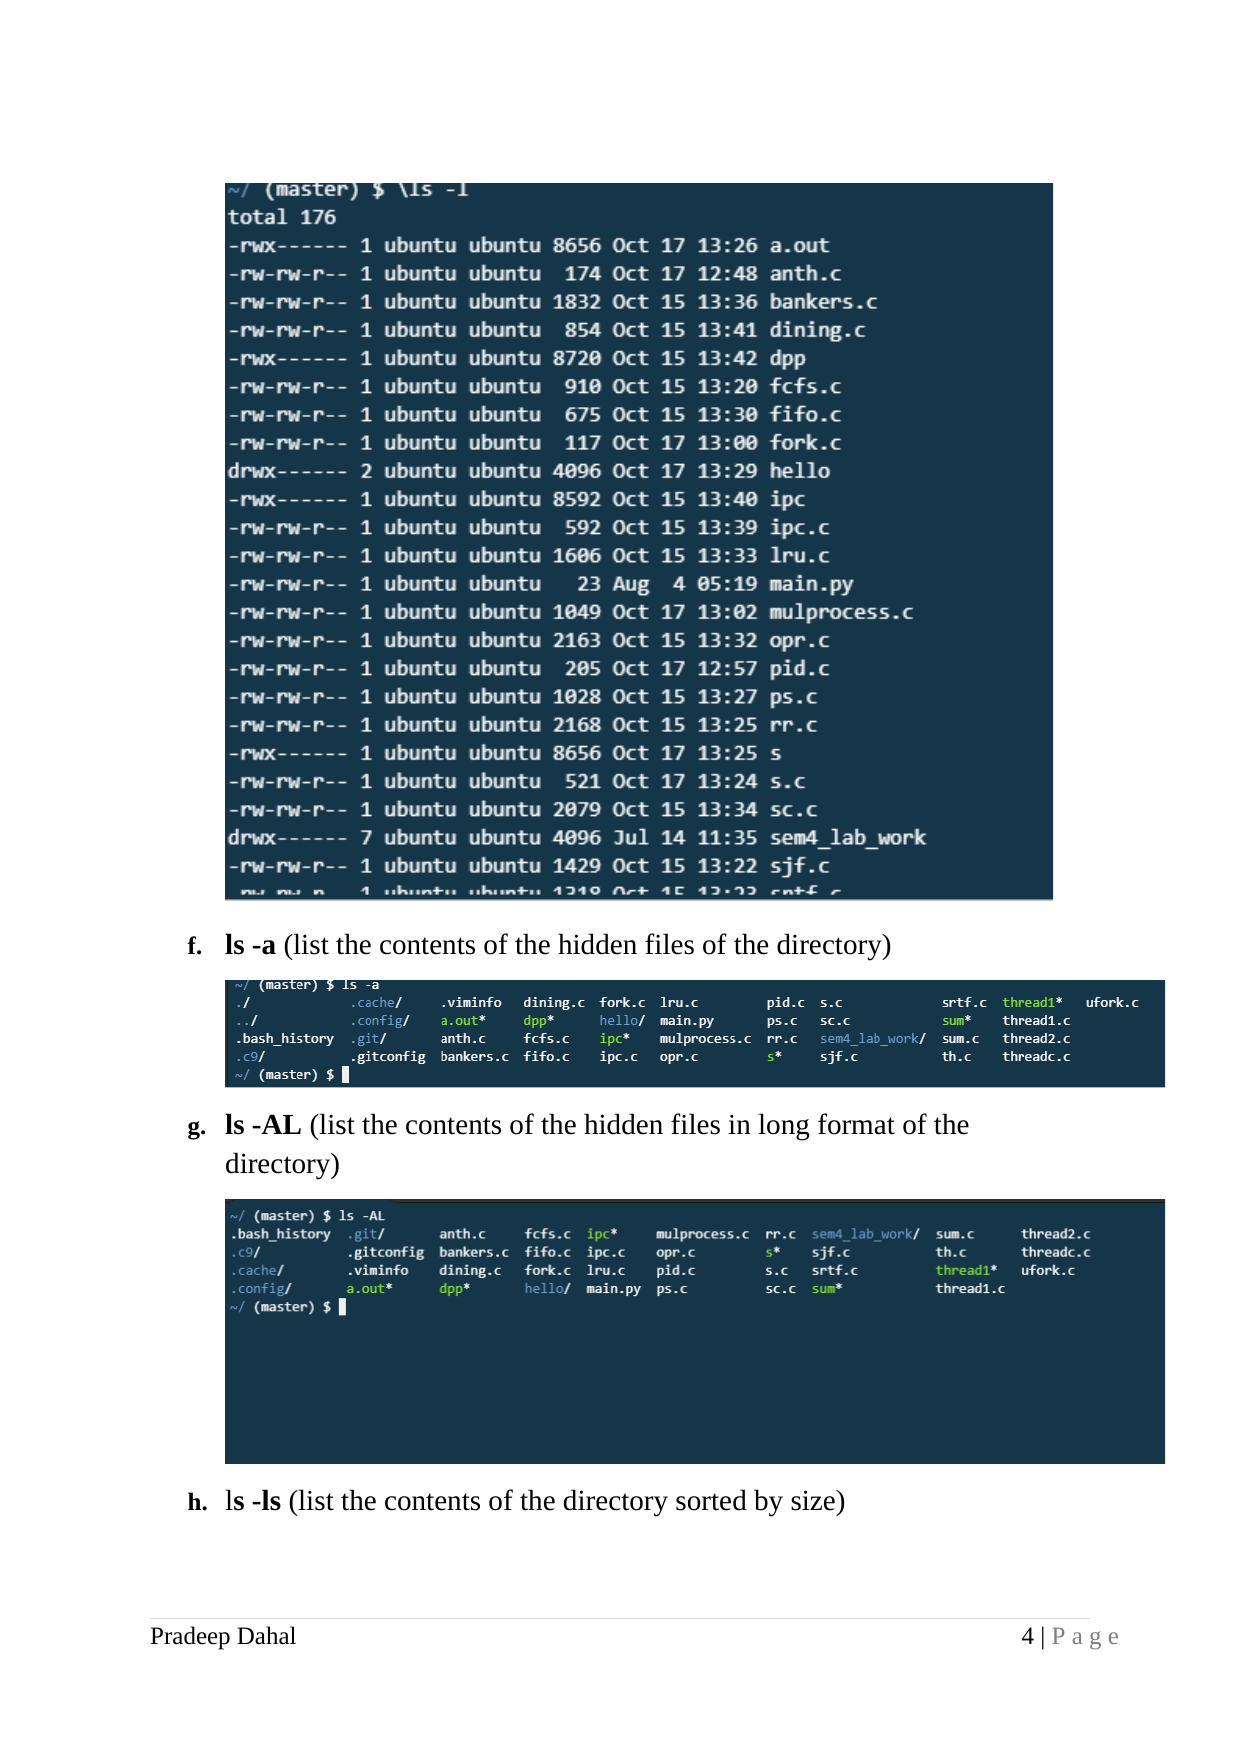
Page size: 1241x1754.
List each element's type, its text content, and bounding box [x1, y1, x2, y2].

picture [225, 183, 1054, 909]
picture [225, 980, 1166, 1089]
list ls -AL (list the contents of the hidden files in long format of the directory) [187, 1107, 1090, 1179]
list ls -a (list the contents of the hidden files of the directory) [187, 927, 1090, 961]
picture [225, 1199, 1166, 1464]
list ls -ls (list the contents of the directory sorted by size) [187, 1483, 1090, 1516]
